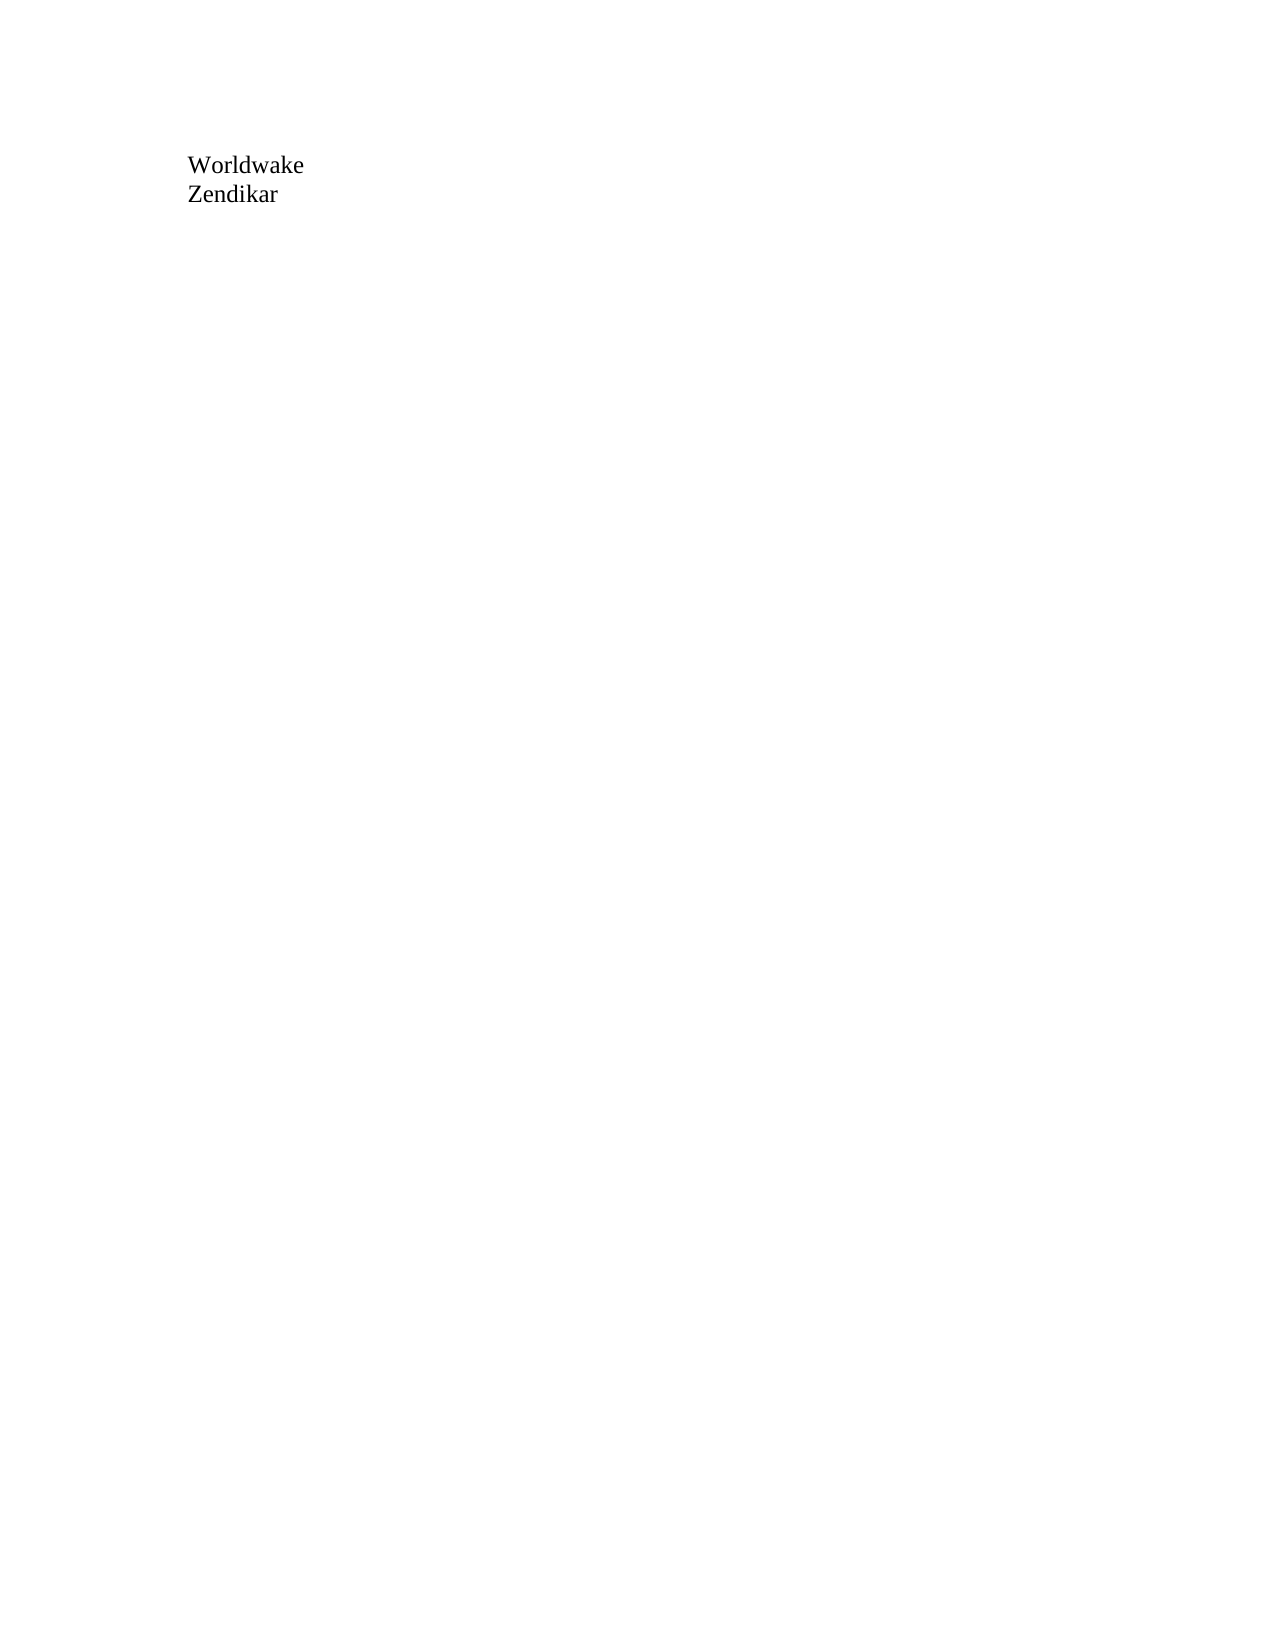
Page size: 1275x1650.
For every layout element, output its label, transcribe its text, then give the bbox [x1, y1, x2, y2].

text Zendikar [187, 179, 1125, 207]
text Worldwake [187, 150, 1125, 179]
